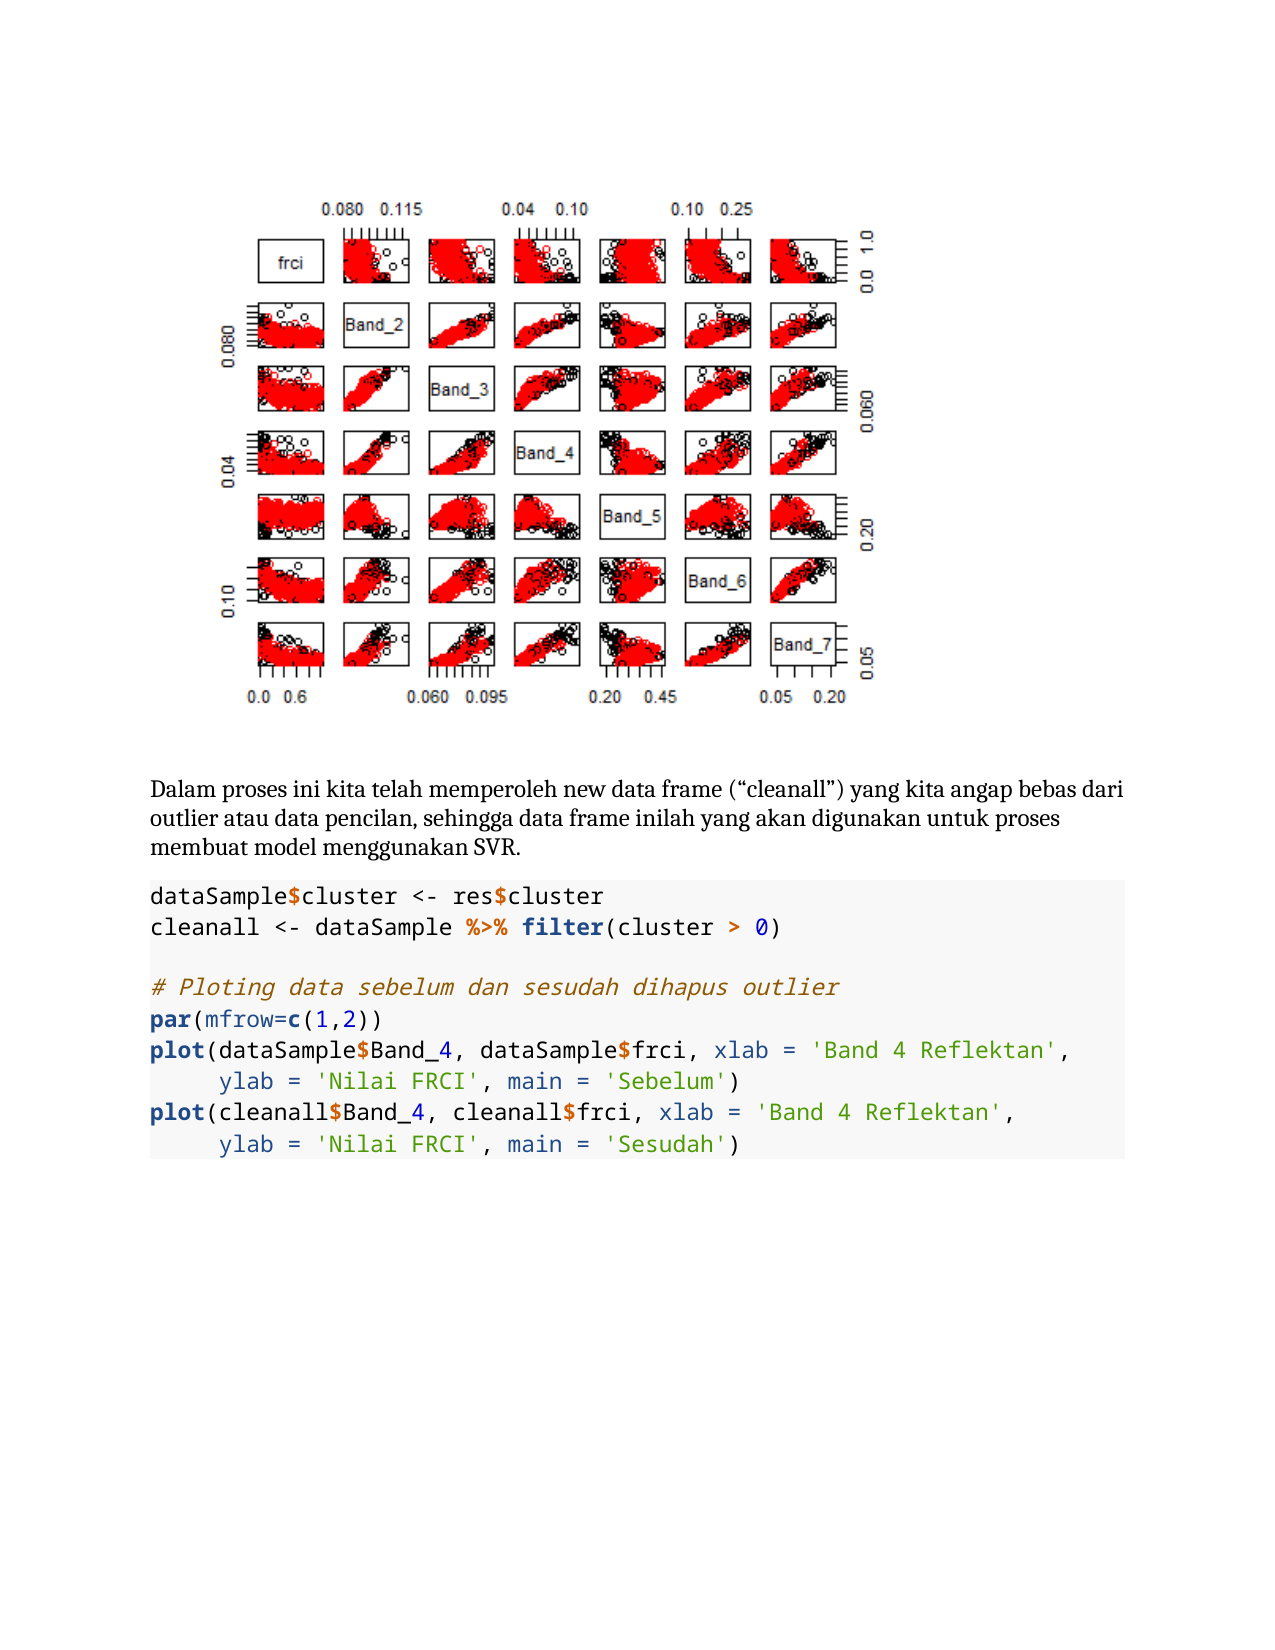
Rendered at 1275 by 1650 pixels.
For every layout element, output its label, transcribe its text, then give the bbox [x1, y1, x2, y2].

picture [168, 150, 927, 757]
text dataSample$cluster <- res$cluster cleanall <- dataSample %>% filter(cluster > 0) # Ploting data sebelum dan sesudah dihapus outlier par(mfrow=c(1,2)) plot(dataSample$Band_4, dataSample$frci, xlab = 'Band 4 Reflektan', ylab = 'Nilai FRCI', main = 'Sebelum') plot(cleanall$Band_4, cleanall$frci, xlab = 'Band 4 Reflektan', ylab = 'Nilai FRCI', main = 'Sesudah') [150, 880, 1125, 1159]
text Dalam proses ini kita telah memperoleh new data frame (“cleanall”) yang kita angap bebas dari outlier atau data pencilan, sehingga data frame inilah yang akan digunakan untuk proses membuat model menggunakan SVR. [150, 775, 1125, 861]
